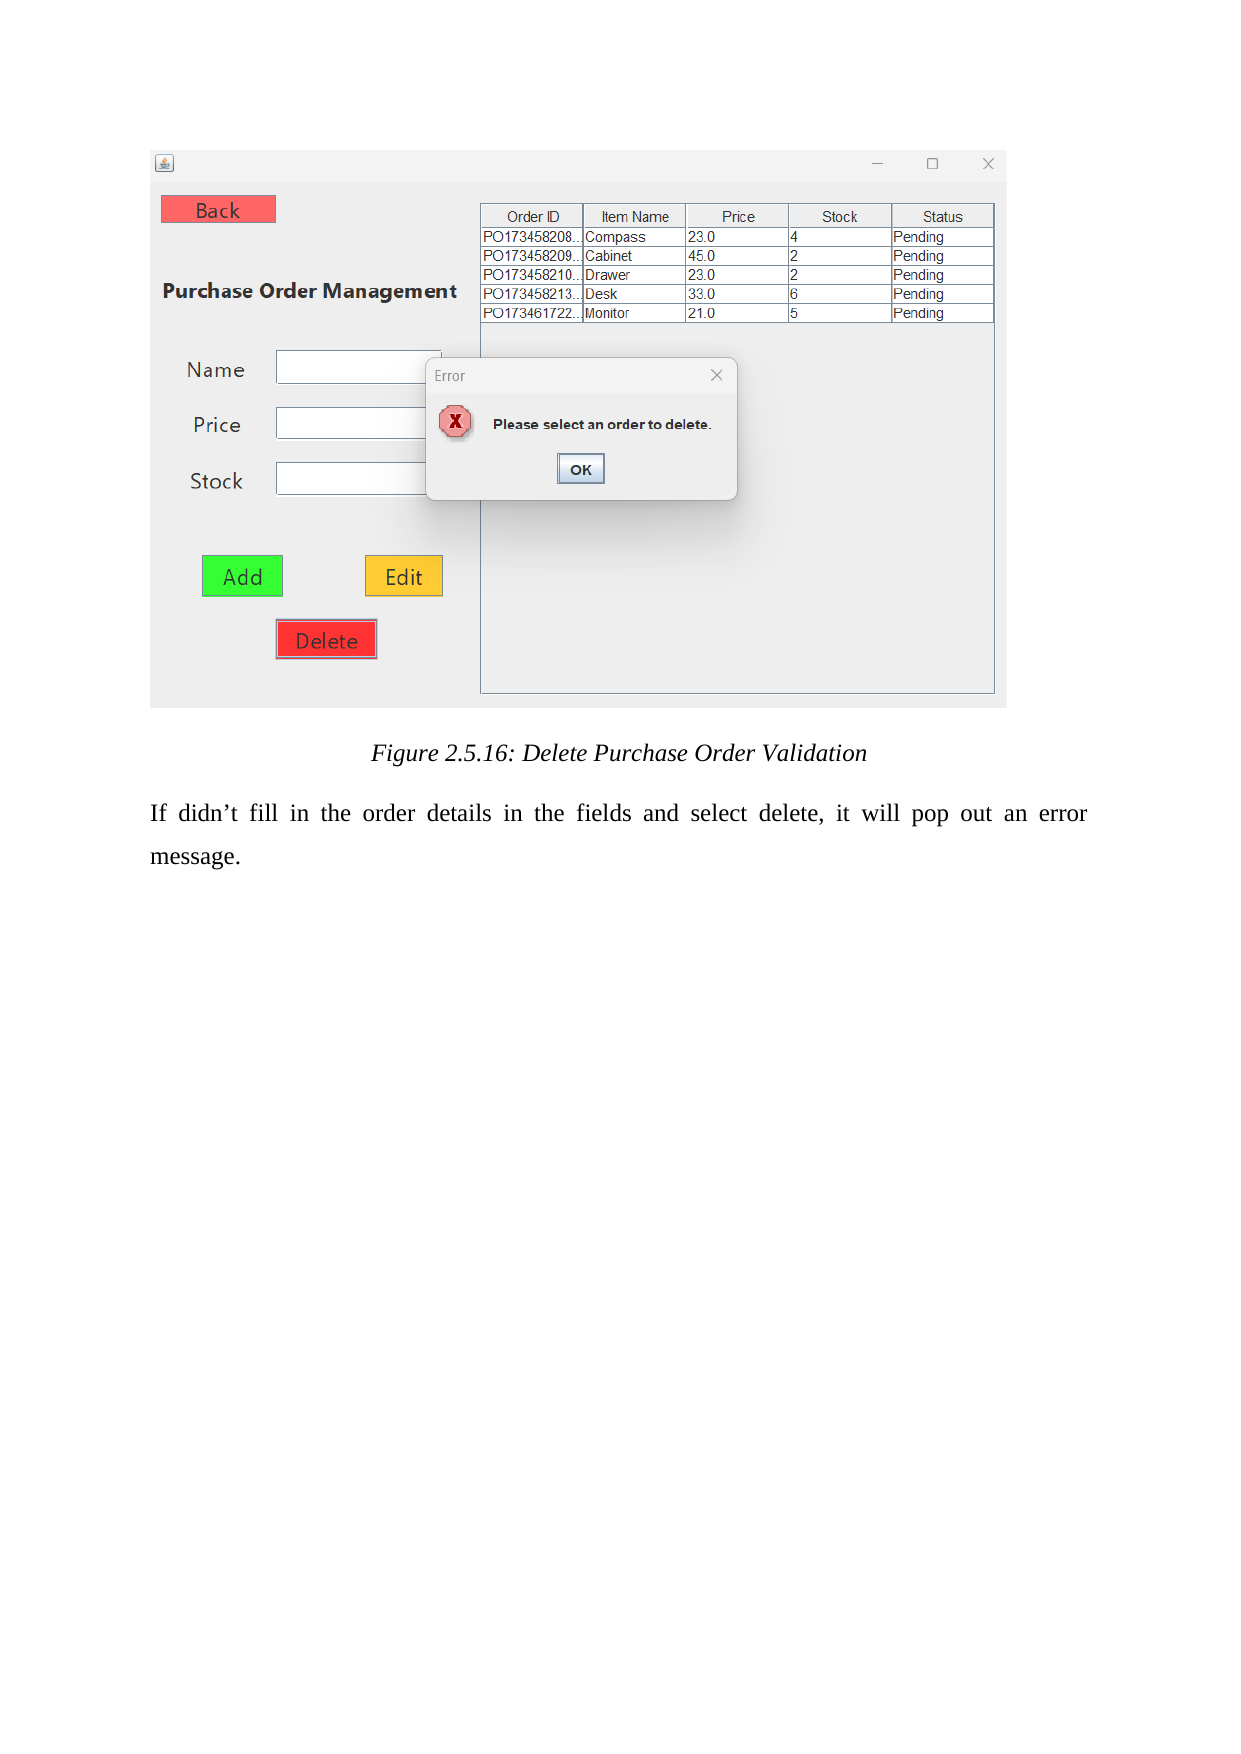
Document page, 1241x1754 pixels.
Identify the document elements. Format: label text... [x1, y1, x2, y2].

picture [150, 150, 1007, 708]
text If didn’t fill in the order details in the fields and select delete, it will pop out an error message. [150, 798, 1090, 870]
text Figure 2.5.16: Delete Purchase Order Validation [150, 738, 1090, 767]
